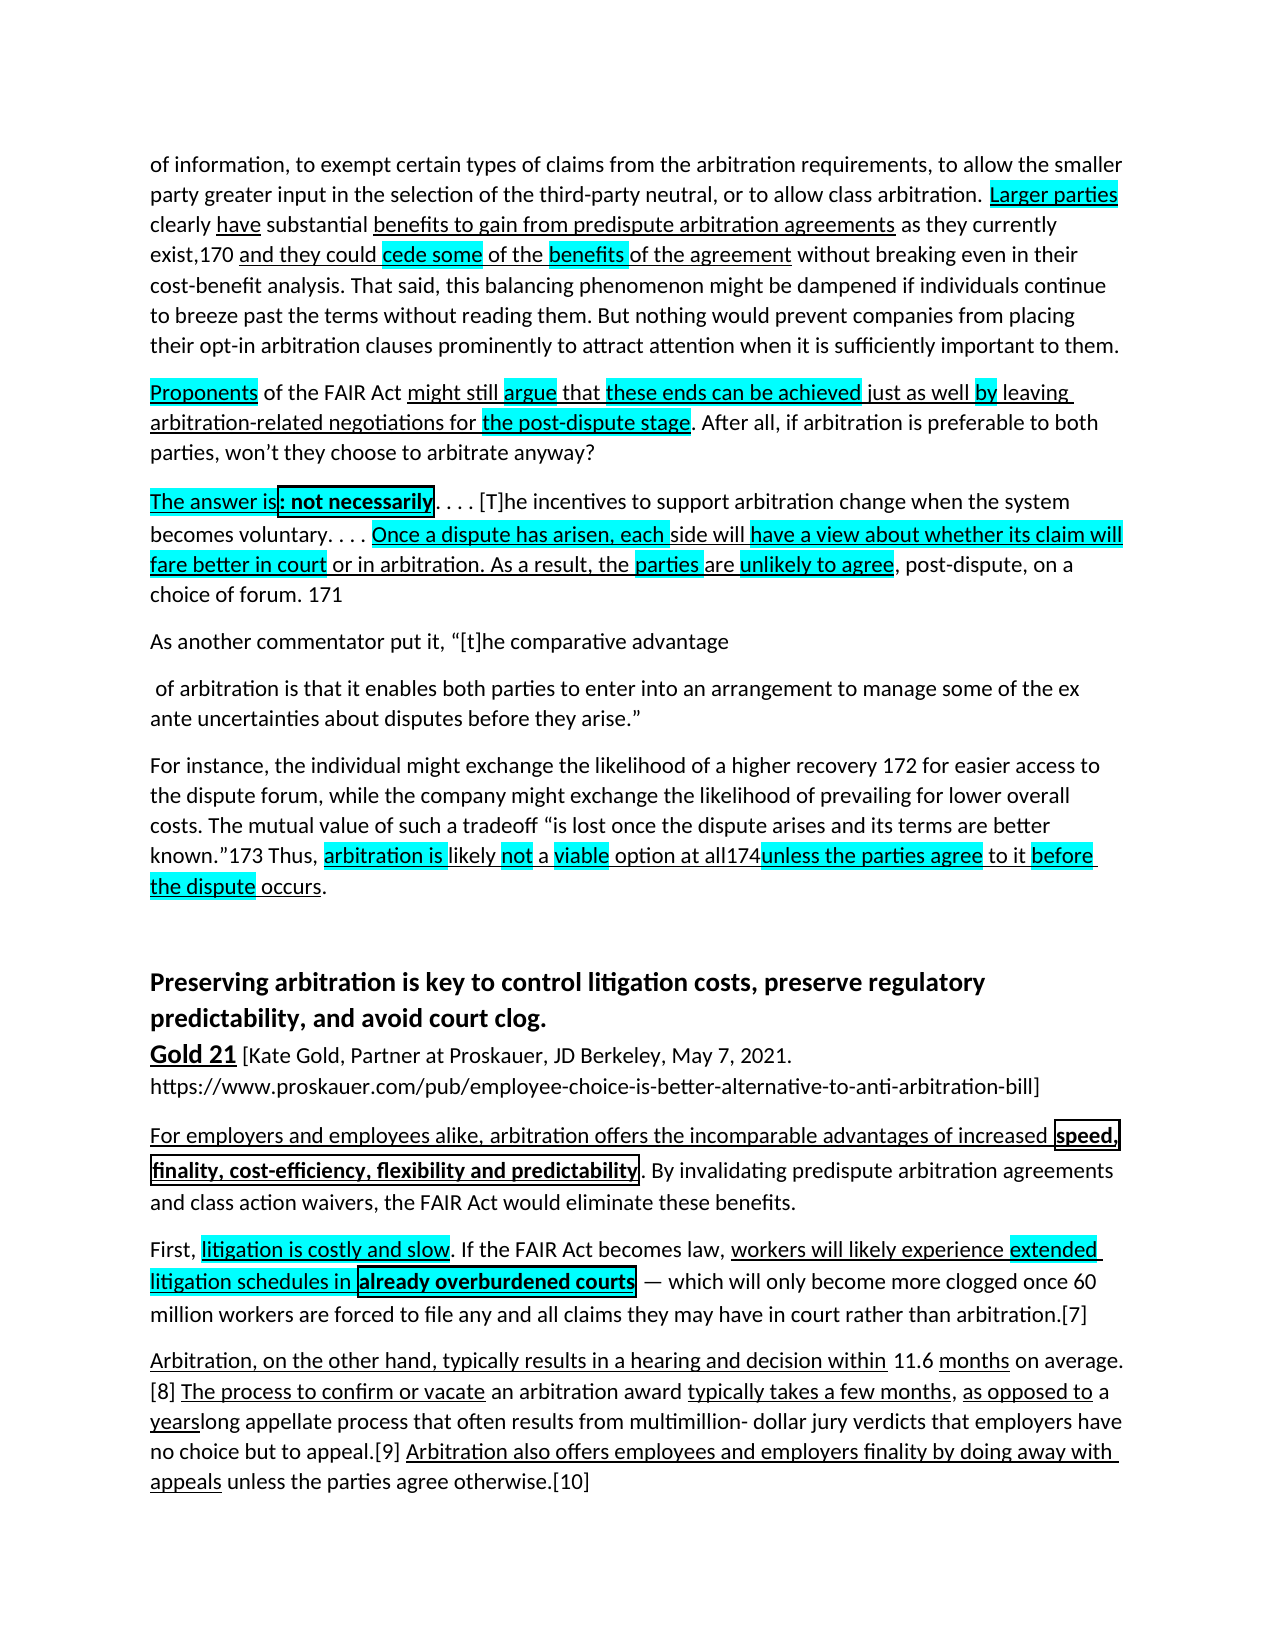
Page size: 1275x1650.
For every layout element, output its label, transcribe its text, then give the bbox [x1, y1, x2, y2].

text The answer is: not necessarily. . . . [T]he incentives to support arbitration change when the system becomes voluntary. . . . Once a dispute has arisen, each side will have a view about whether its claim will fare better in court or in arbitration. As a result, the parties are unlikely to agree, post-dispute, on a choice of forum. 171 [150, 485, 1125, 608]
text As another commentator put it, “[t]he comparative advantage [150, 627, 1125, 655]
text Arbitration, on the other hand, typically results in a hearing and decision within 11.6 months on average.[8] The process to confirm or vacate an arbitration award typically takes a few months, as opposed to a yearslong appellate process that often results from multimillion- dollar jury verdicts that employers have no choice but to appeal.[9] Arbitration also offers employees and employers finality by doing away with appeals unless the parties agree otherwise.[10] [150, 1347, 1125, 1496]
text For employers and employees alike, arbitration offers the incomparable advantages of increased speed, finality, cost-efficiency, flexibility and predictability. By invalidating predispute arbitration agreements and class action waivers, the FAIR Act would eliminate these benefits. [150, 1119, 1125, 1216]
text First, litigation is costly and slow. If the FAIR Act becomes law, workers will likely experience extended litigation schedules in already overburdened courts — which will only become more clogged once 60 million workers are forced to file any and all claims they may have in court rather than arbitration.[7] [150, 1235, 1125, 1328]
text Gold 21 [Kate Gold, Partner at Proskauer, JD Berkeley, May 7, 2021. https://www.proskauer.com/pub/employee-choice-is-better-alternative-to-anti-arbitration-bill] [150, 1037, 1125, 1100]
text Proponents of the FAIR Act might still argue that these ends can be achieved just as well by leaving arbitration-related negotiations for the post-dispute stage. After all, if arbitration is preferable to both parties, won’t they choose to arbitrate anyway? [150, 378, 1125, 467]
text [150, 150, 1125, 359]
text For instance, the individual might exchange the likelihood of a higher recovery 172 for easier access to the dispute forum, while the company might exchange the likelihood of prevailing for lower overall costs. The mutual value of such a tradeoff “is lost once the dispute arises and its terms are better known.”173 Thus, arbitration is likely not a viable option at all174unless the parties agree to it before the dispute occurs. [150, 751, 1125, 900]
subtitle Preserving arbitration is key to control litigation costs, preserve regulatory predictability, and avoid court clog. [150, 966, 1125, 1034]
text of arbitration is that it enables both parties to enter into an arrangement to manage some of the ex ante uncertainties about disputes before they arise.” [150, 674, 1125, 732]
